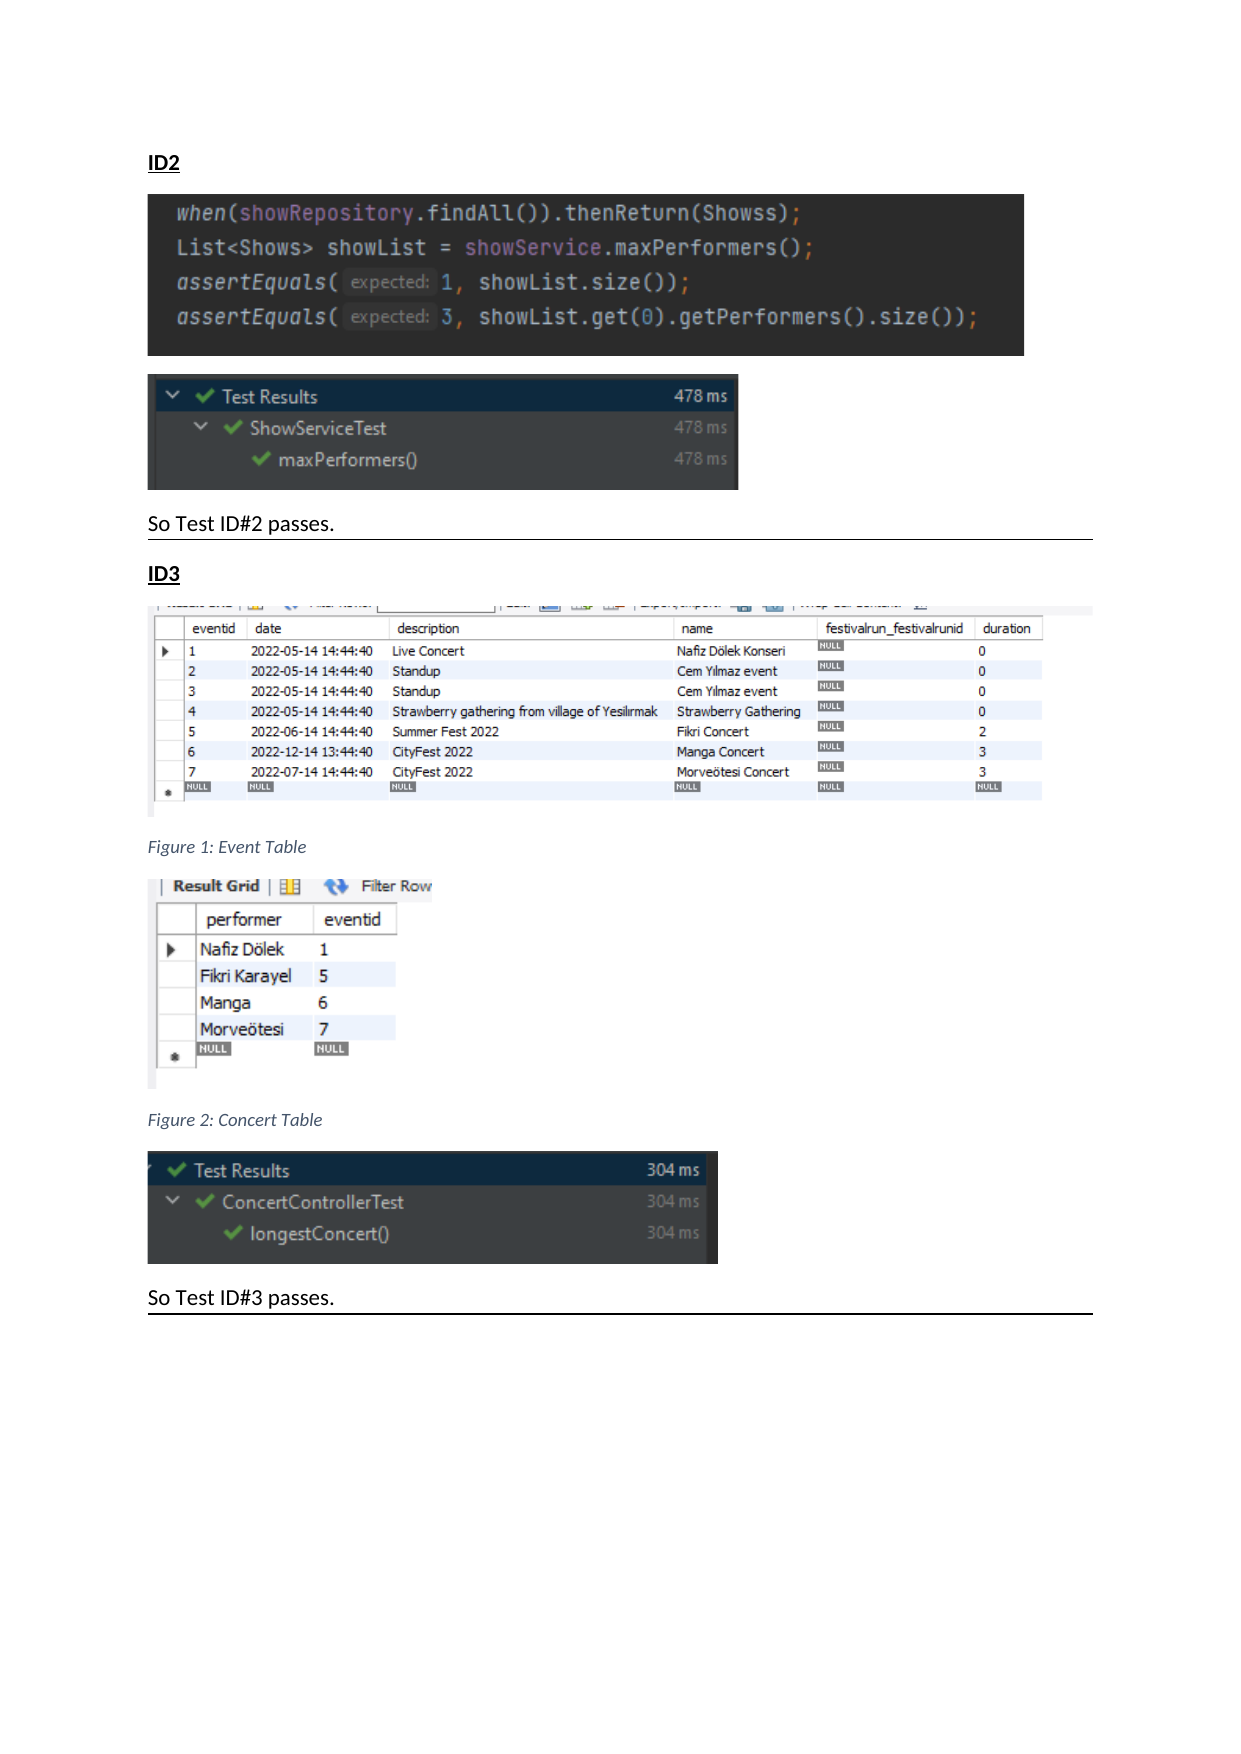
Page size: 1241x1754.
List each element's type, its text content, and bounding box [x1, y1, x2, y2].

text So Test ID#3 passes. [148, 1283, 1093, 1313]
picture [147, 606, 1093, 817]
text ID2 [148, 148, 1093, 176]
picture [147, 879, 432, 1089]
picture [147, 374, 739, 490]
picture [147, 1151, 718, 1264]
text ID3 [148, 559, 1093, 587]
text Figure 1: Event Table [148, 836, 1093, 859]
text So Test ID#2 passes. [148, 509, 1093, 539]
text Figure 2: Concert Table [148, 1108, 1093, 1131]
picture [147, 194, 1025, 356]
